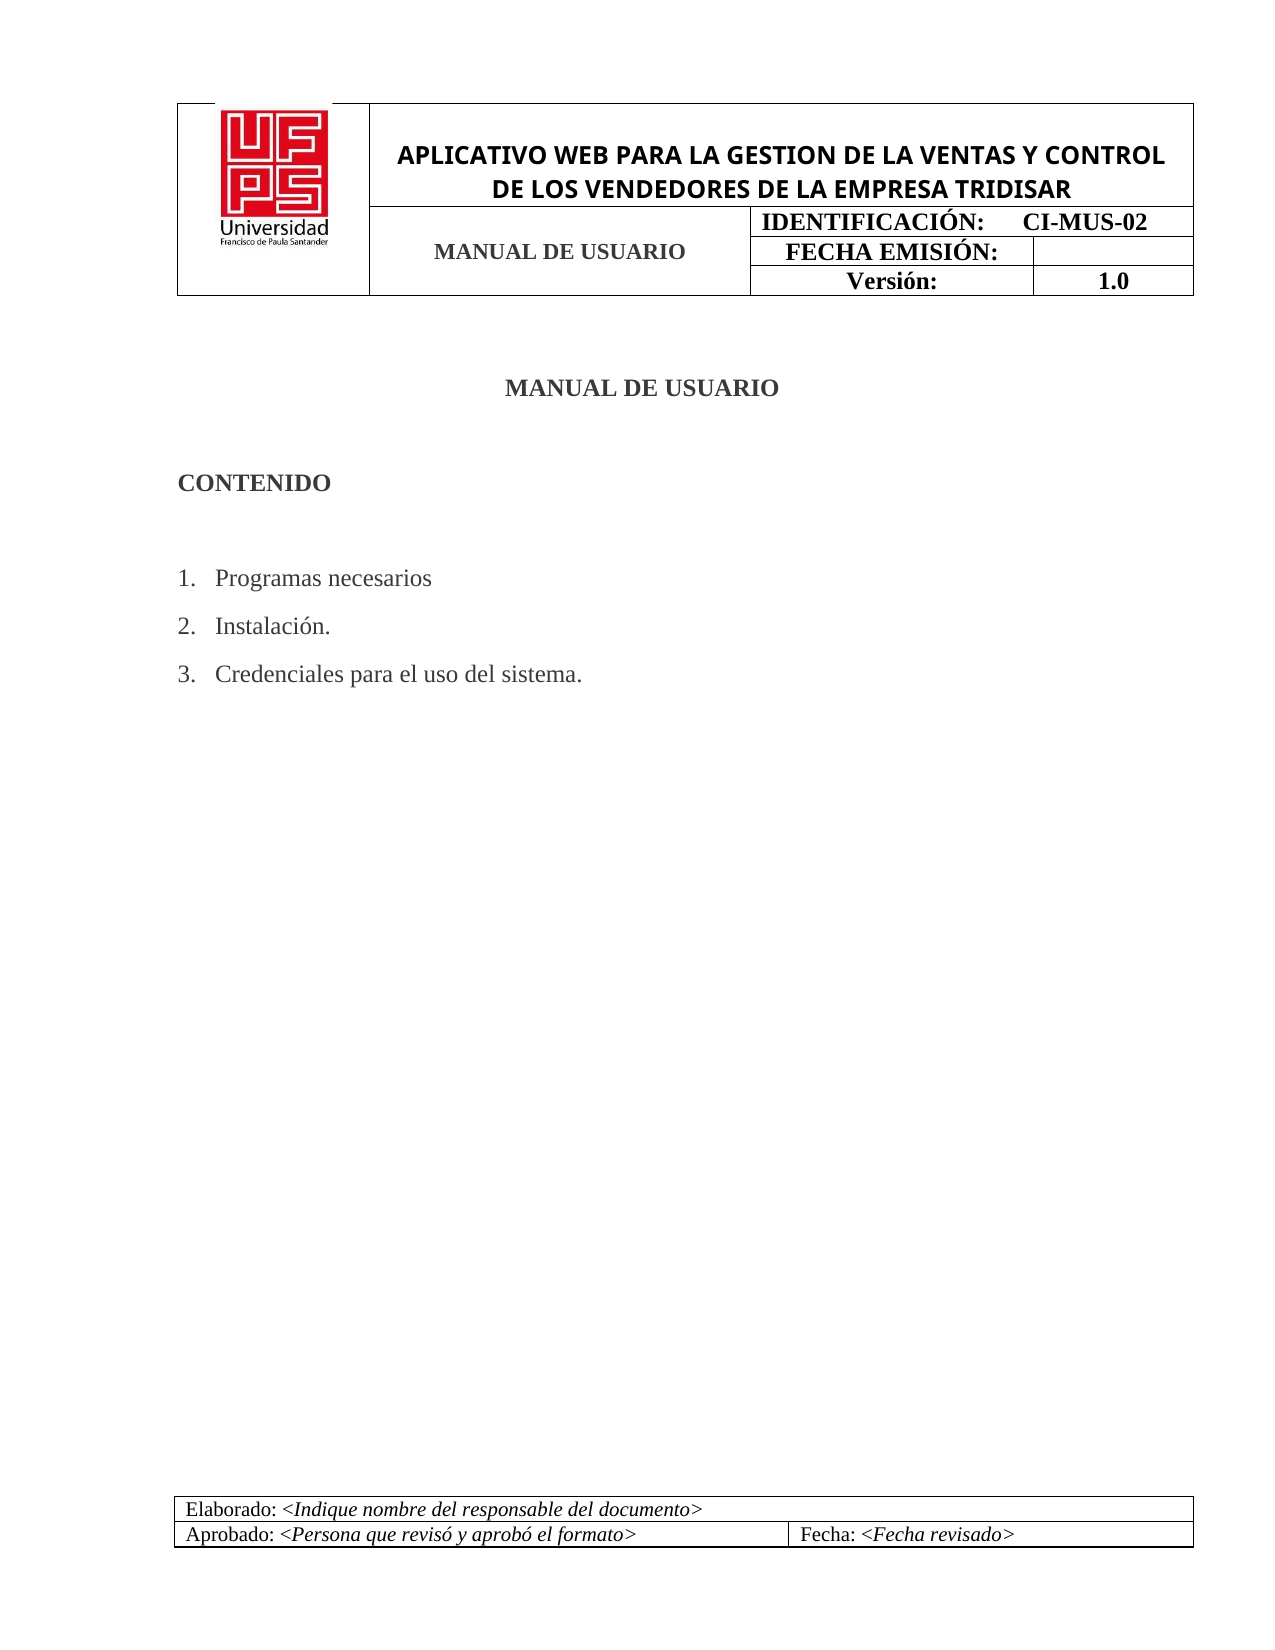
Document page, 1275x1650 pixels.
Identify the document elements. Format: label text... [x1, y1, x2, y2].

list Programas necesarios [177, 563, 1107, 592]
list Instalación. [177, 611, 1107, 640]
list Credenciales para el uso del sistema. [177, 659, 1107, 688]
text CONTENIDO [177, 468, 1107, 497]
picture [215, 103, 333, 250]
text MANUAL DE USUARIO [177, 373, 1107, 401]
